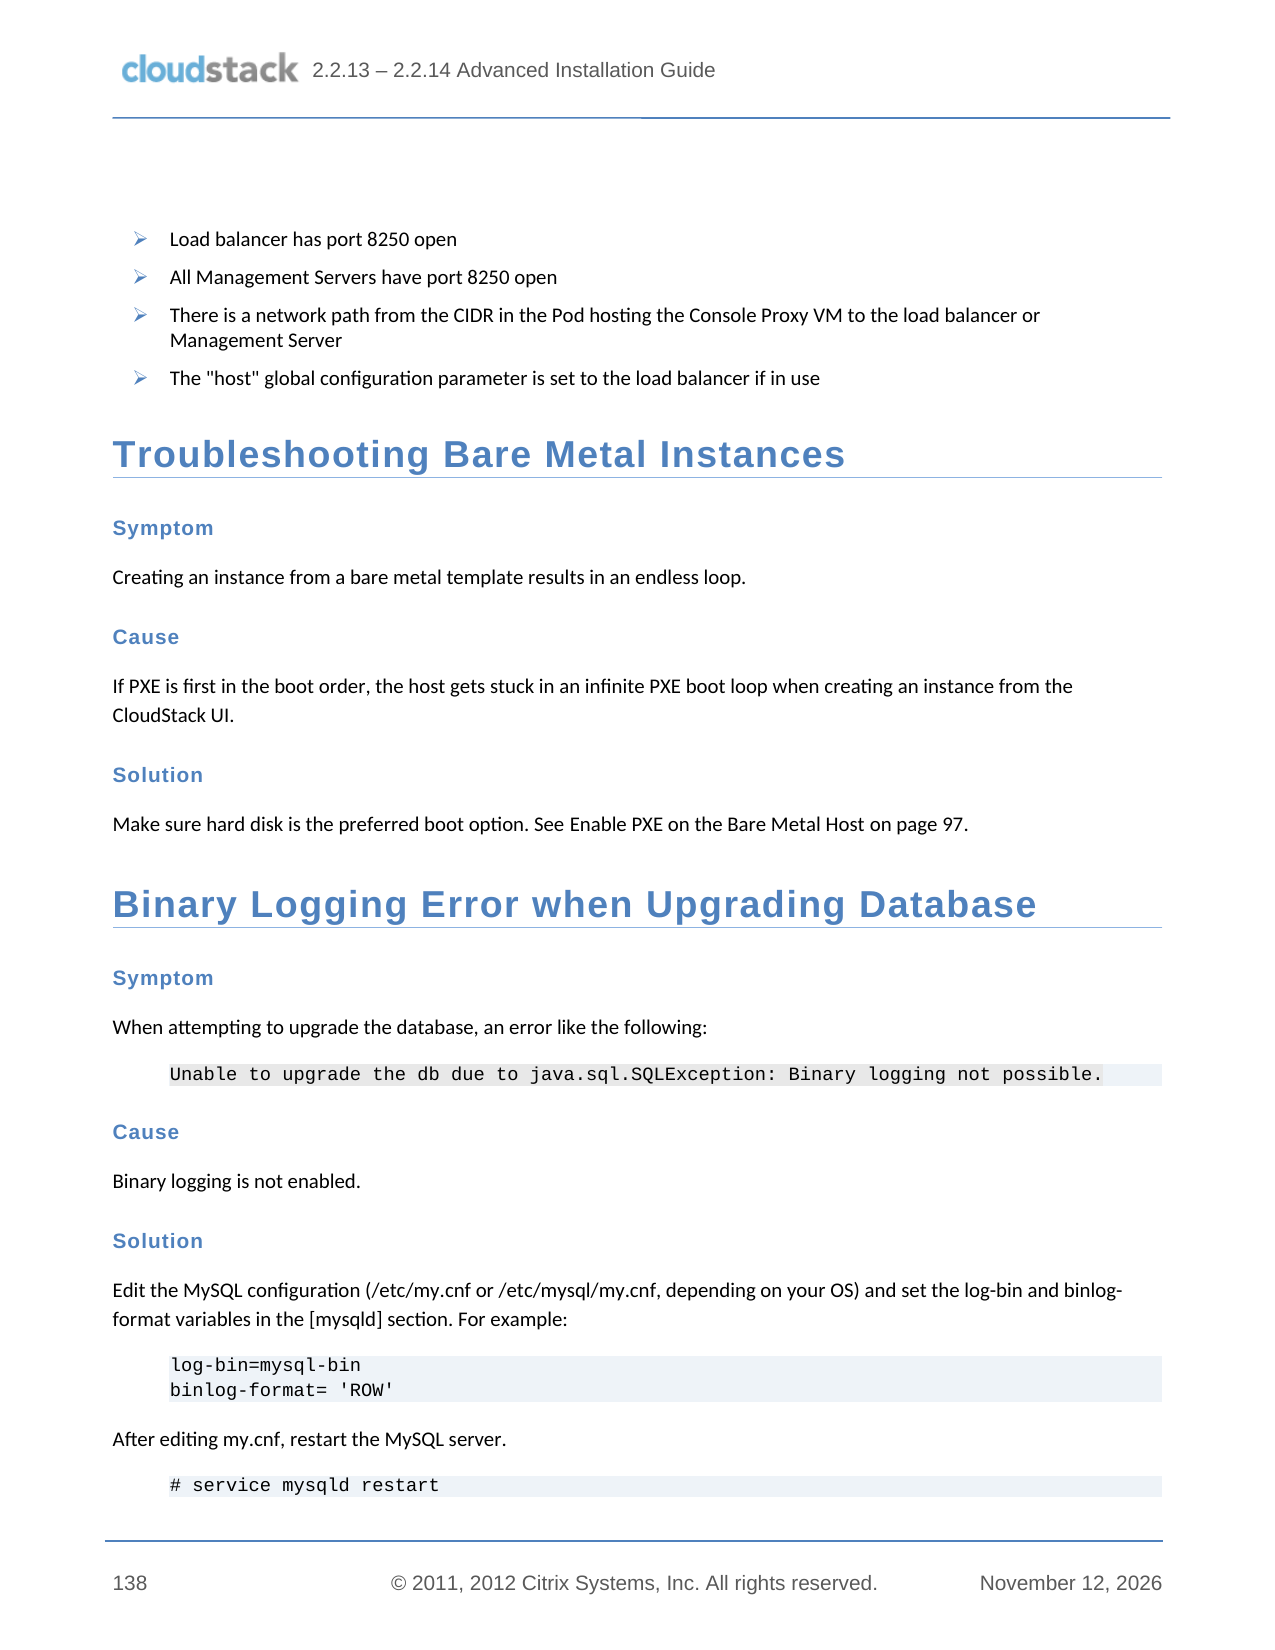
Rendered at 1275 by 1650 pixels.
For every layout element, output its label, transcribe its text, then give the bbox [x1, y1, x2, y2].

text After editing my.cnf, restart the MySQL server. [112, 1426, 1162, 1451]
text If PXE is first in the boot order, the host gets stuck in an infinite PXE boot loop when creating an instance from the CloudStack UI. [112, 673, 1162, 728]
text binlog-format= 'ROW' [169, 1381, 1162, 1402]
picture [112, 45, 312, 95]
text Binary logging is not enabled. [112, 1168, 1162, 1194]
subtitle Cause [112, 1120, 1162, 1144]
text Make sure hard disk is the preferred boot option. See Enable PXE on the Bare Metal Host on page 93. [112, 811, 1162, 837]
text # service mysqld restart [169, 1476, 1162, 1497]
subtitle Symptom [112, 516, 1162, 540]
subtitle Symptom [112, 966, 1162, 990]
list The "host" global configuration parameter is set to the load balancer if in use [132, 365, 1087, 391]
text log-bin=mysql-bin [169, 1356, 1162, 1377]
text When attempting to upgrade the database, an error like the following: [112, 1014, 1162, 1040]
subtitle Solution [112, 763, 1162, 787]
list There is a network path from the CIDR in the Pod hosting the Console Proxy VM to the load balancer or Management Server [132, 302, 1087, 353]
text Creating an instance from a bare metal template results in an endless loop. [112, 564, 1162, 590]
subtitle Solution [112, 1229, 1162, 1253]
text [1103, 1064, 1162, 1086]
subtitle Troubleshooting Bare Metal Instances [112, 432, 1162, 478]
subtitle Binary Logging Error when Upgrading Database [112, 882, 1162, 928]
list Load balancer has port 8250 open [132, 226, 1087, 251]
list All Management Servers have port 8250 open [132, 264, 1087, 289]
subtitle Cause [112, 625, 1162, 649]
text Edit the MySQL configuration (/etc/my.cnf or /etc/mysql/my.cnf, depending on your OS) and set the log-bin and binlog-format variables in the [mysqld] section. For example: [112, 1277, 1162, 1332]
